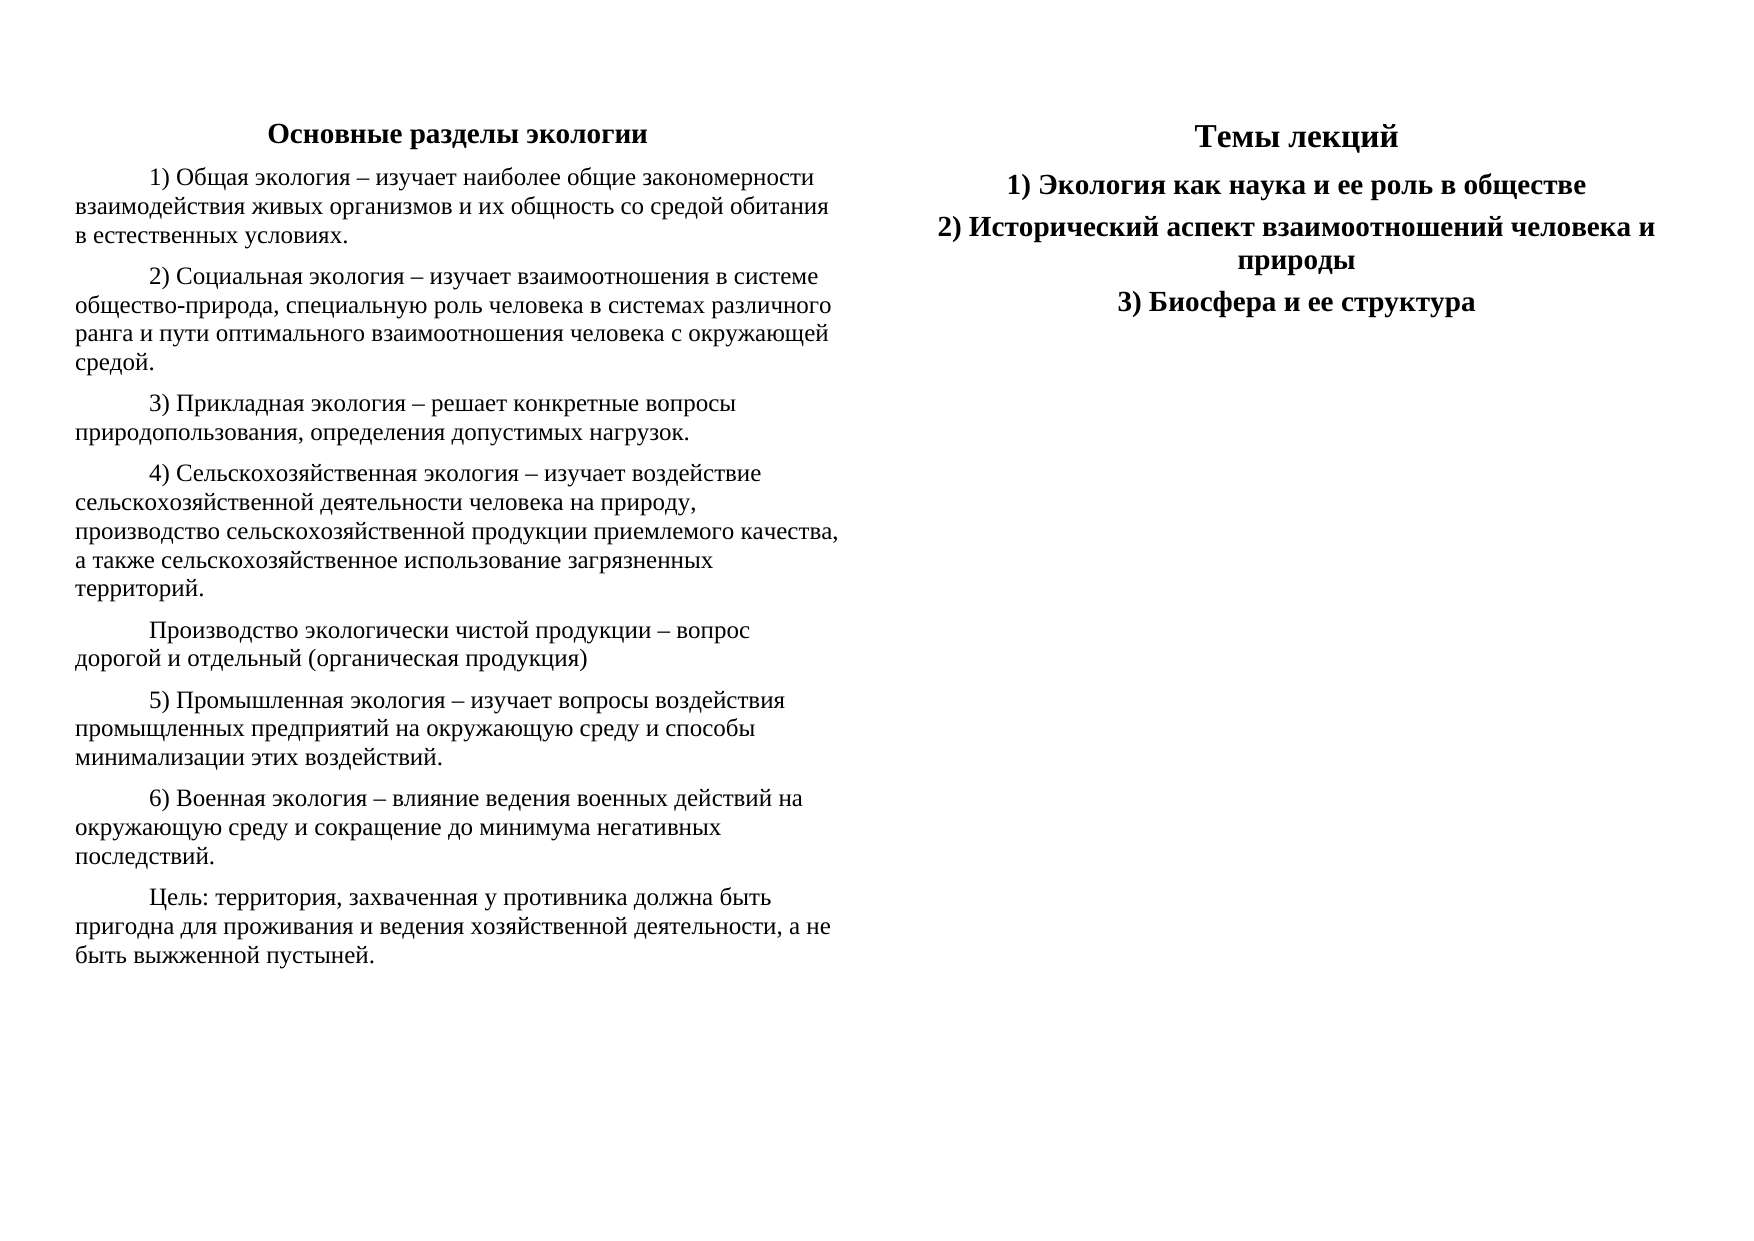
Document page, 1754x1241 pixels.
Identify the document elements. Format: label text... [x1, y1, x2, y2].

text 2) Социальная экология – изучает взаимоотношения в системе общество-природа, специальную роль человека в системах различного ранга и пути оптимального взаимоотношения человека с окружающей средой. [75, 261, 840, 376]
text 5) Промышленная экология – изучает вопросы воздействия промыщленных предприятий на окружающую среду и способы минимализации этих воздействий. [75, 685, 840, 771]
text 1) Общая экология – изучает наиболее общие закономерности взаимодействия живых организмов и их общность со средой обитания в естественных условиях. [75, 162, 840, 248]
subtitle 1) Экология как наука и ее роль в обществе [914, 167, 1679, 201]
text 4) Сельскохозяйственная экология – изучает воздействие сельскохозяйственной деятельности человека на природу, производство сельскохозяйственной продукции приемлемого качества, а также сельскохозяйственное использование загрязненных территорий. [75, 458, 840, 602]
text 3) Прикладная экология – решает конкретные вопросы природопользования, определения допустимых нагрузок. [75, 388, 840, 446]
text Цель: территория, захваченная у противника должна быть пригодна для проживания и ведения хозяйственной деятельности, а не быть выжженной пустыней. [75, 882, 840, 968]
text 6) Военная экология – влияние ведения военных действий на окружающую среду и сокращение до минимума негативных последствий. [75, 783, 840, 870]
subtitle 3) Биосфера и ее структура [914, 284, 1679, 318]
subtitle Темы лекций [914, 116, 1679, 154]
text Производство экологически чистой продукции – вопрос дорогой и отдельный (органическая продукция) [75, 615, 840, 672]
subtitle 2) Исторический аспект взаимоотношений человека и природы [914, 209, 1679, 276]
subtitle Основные разделы экологии [75, 116, 840, 150]
